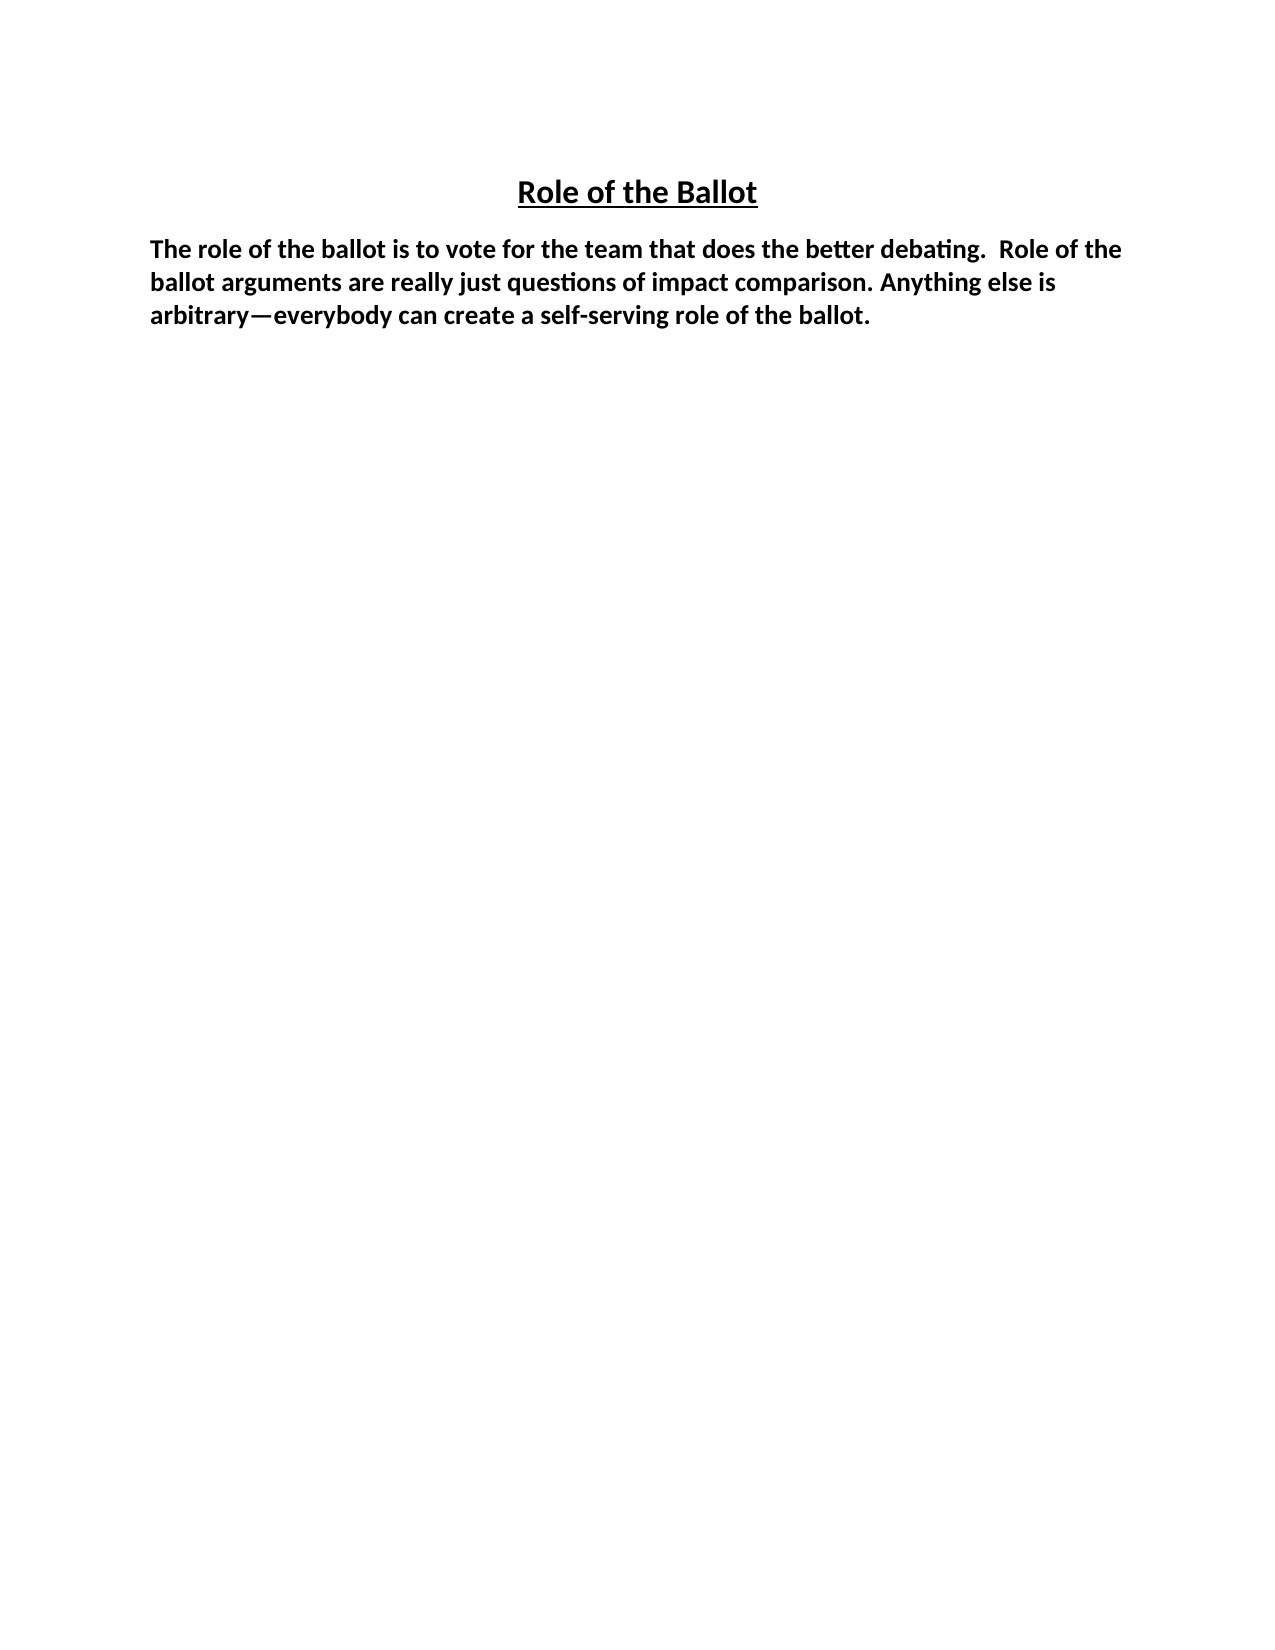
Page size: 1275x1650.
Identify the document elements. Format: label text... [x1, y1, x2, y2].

subtitle The role of the ballot is to vote for the team that does the better debating. Role of the ballot arguments are really just questions of impact comparison. Anything else is arbitrary—everybody can create a self-serving role of the ballot. [150, 232, 1125, 331]
subtitle Role of the Ballot [150, 171, 1125, 212]
